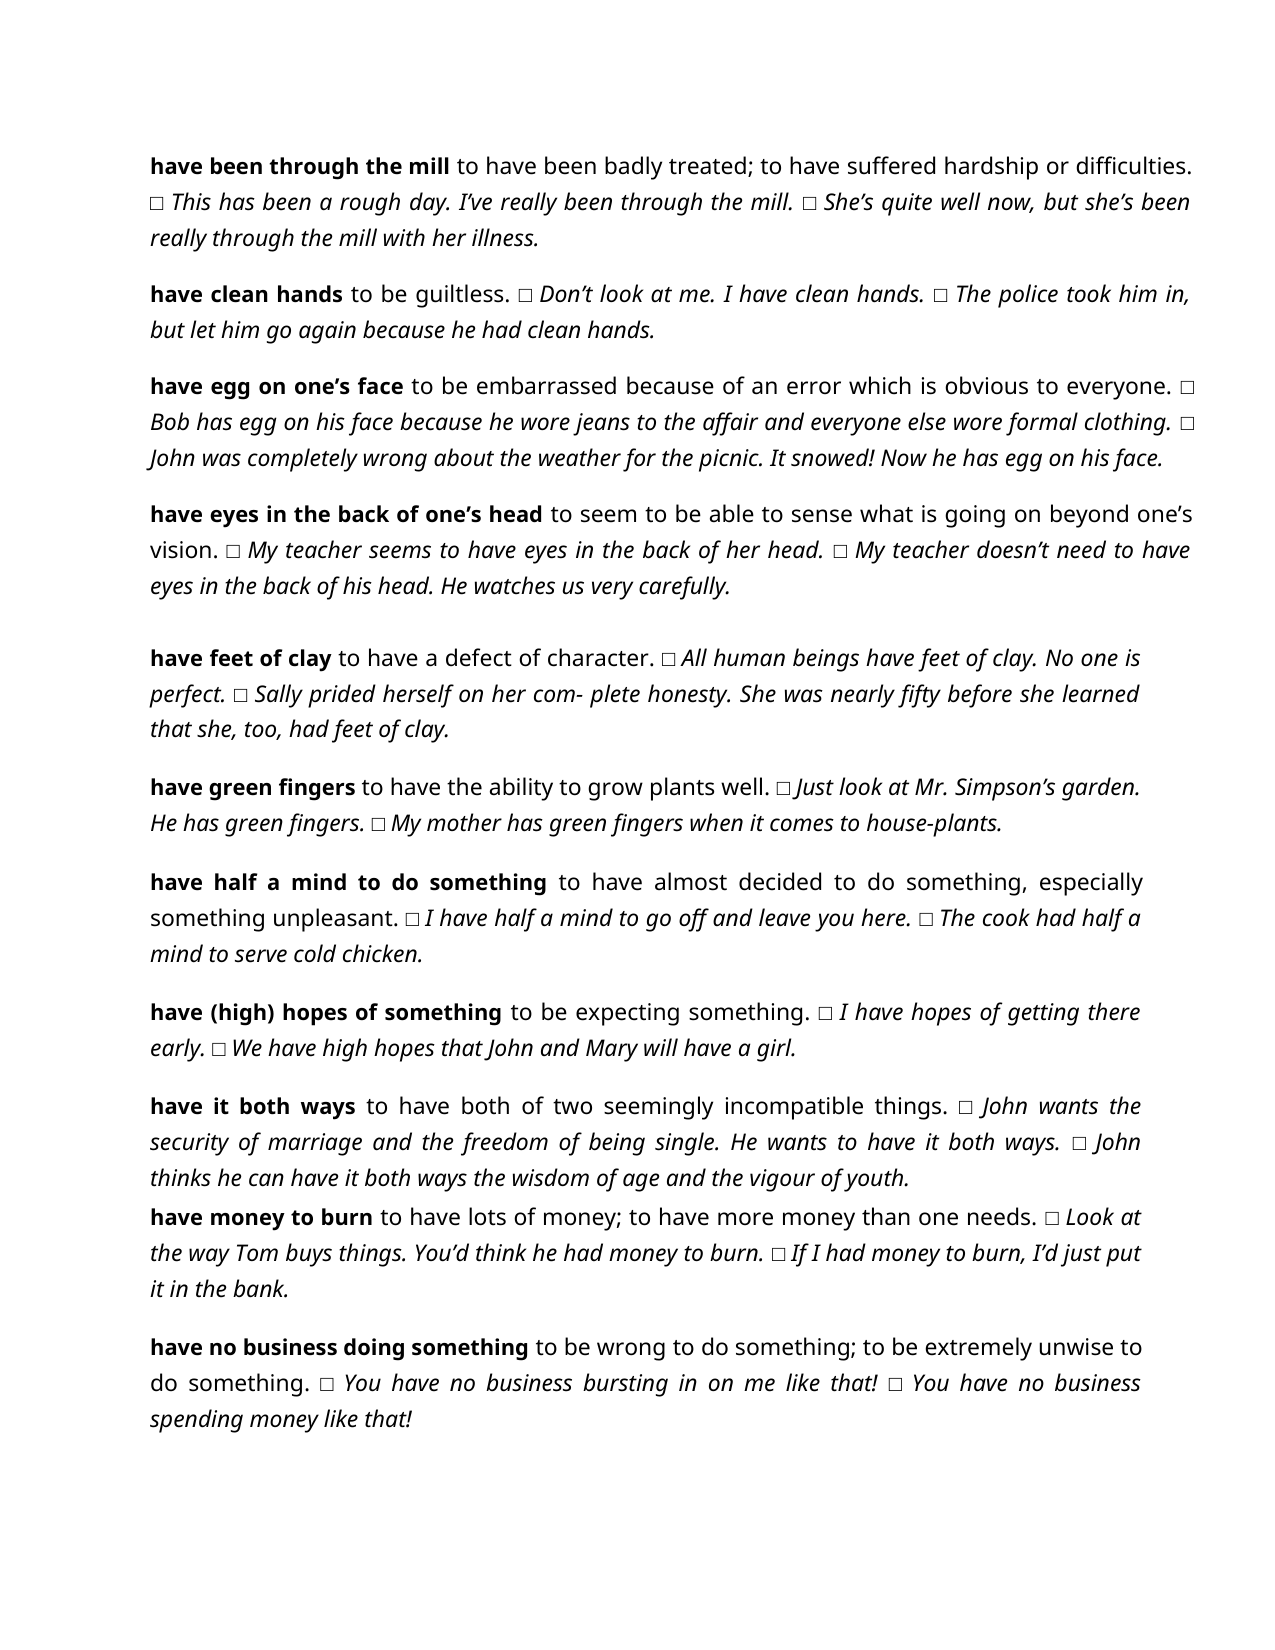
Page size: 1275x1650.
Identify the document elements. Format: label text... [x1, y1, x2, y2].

text have egg on one’s face to be embarrassed because of an error which is obvious to everyone. □ Bob has egg on his face because he wore jeans to the affair and everyone else wore formal clothing. □ John was completely wrong about the weather for the picnic. It snowed! Now he has egg on his face. [150, 370, 1194, 473]
text have money to burn to have lots of money; to have more money than one needs. □ Look at the way Tom buys things. You’d think he had money to burn. □ If I had money to burn, I’d just put it in the bank. [150, 1201, 1144, 1304]
text have feet of clay to have a defect of character. □ All human beings have feet of clay. No one is perfect. □ Sally prided herself on her com- plete honesty. She was nearly fifty before she learned that she, too, had feet of clay. [150, 642, 1144, 745]
text have no business doing something to be wrong to do something; to be extremely unwise to do something. □ You have no business bursting in on me like that! □ You have no business spending money like that! [150, 1331, 1144, 1434]
text have been through the mill to have been badly treated; to have suffered hardship or difficulties. □ This has been a rough day. I’ve really been through the mill. □ She’s quite well now, but she’s been really through the mill with her illness. [150, 150, 1194, 253]
text have green fingers to have the ability to grow plants well. □ Just look at Mr. Simpson’s garden. He has green fingers. □ My mother has green fingers when it comes to house-plants. [150, 771, 1144, 838]
text have it both ways to have both of two seemingly incompatible things. □ John wants the security of marriage and the freedom of being single. He wants to have it both ways. □ John thinks he can have it both ways the wisdom of age and the vigour of youth. [150, 1090, 1144, 1193]
text have half a mind to do something to have almost decided to do something, especially something unpleasant. □ I have half a mind to go off and leave you here. □ The cook had half a mind to serve cold chicken. [150, 866, 1144, 969]
text have clean hands to be guiltless. □ Don’t look at me. I have clean hands. □ The police took him in, but let him go again because he had clean hands. [150, 278, 1194, 345]
text have eyes in the back of one’s head to seem to be able to sense what is going on beyond one’s vision. □ My teacher seems to have eyes in the back of her head. □ My teacher doesn’t need to have eyes in the back of his head. He watches us very carefully. [150, 498, 1194, 601]
text have (high) hopes of something to be expecting something. □ I have hopes of getting there early. □ We have high hopes that John and Mary will have a girl. [150, 996, 1144, 1063]
